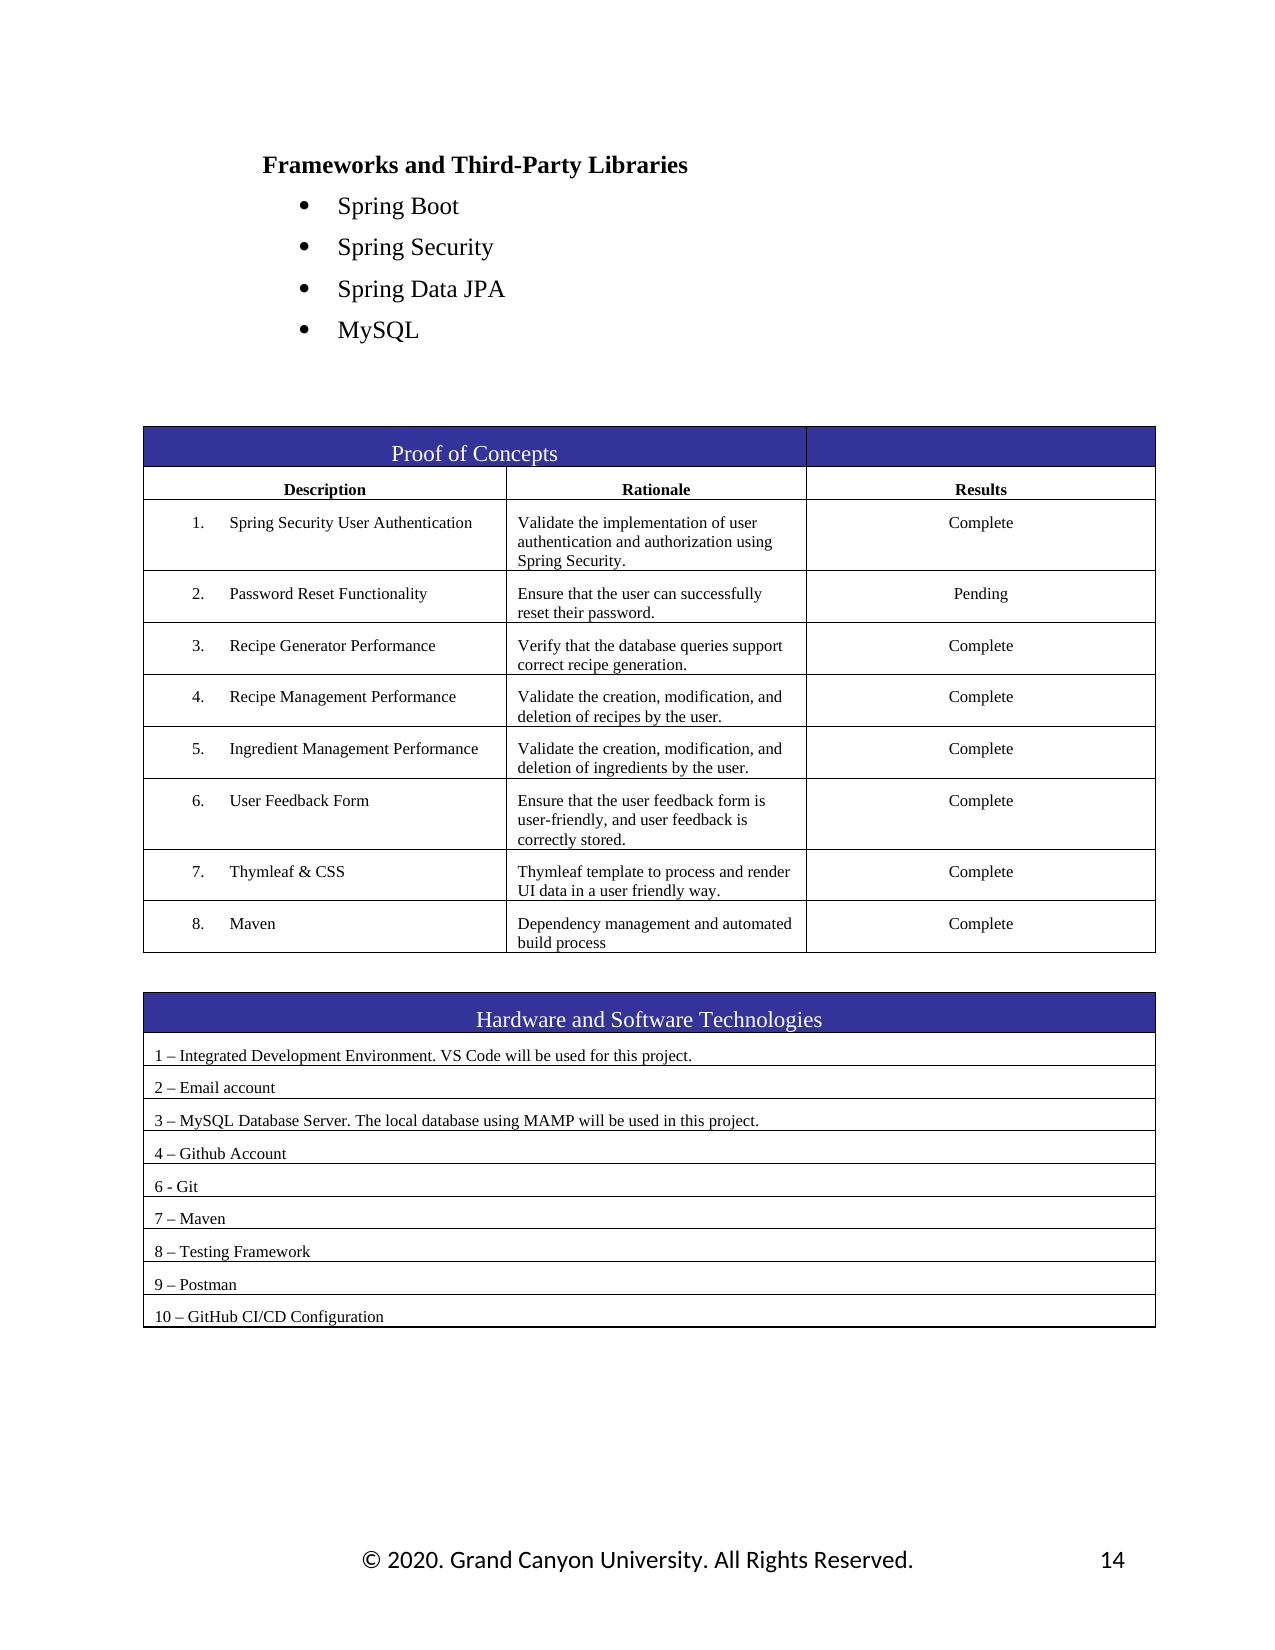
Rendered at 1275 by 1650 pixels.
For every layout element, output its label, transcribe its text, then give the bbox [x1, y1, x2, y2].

list Frameworks and Third-Party Libraries [262, 150, 1125, 179]
table_cell Verify that the database queries support correct recipe generation. [507, 623, 806, 674]
table_cell 10 – GitHub CI/CD Configuration [144, 1295, 1155, 1326]
list Spring Data JPA [300, 274, 1125, 302]
table_cell Rationale [507, 467, 806, 499]
table_cell 2 – Email account [144, 1066, 1155, 1097]
table_cell Ingredient Management Performance [144, 727, 506, 777]
table_cell Thymleaf template to process and render UI data in a user friendly way. [507, 850, 806, 900]
table_cell Results [807, 467, 1155, 499]
table_header [807, 427, 1155, 466]
table_cell User Feedback Form [144, 779, 506, 848]
table_cell Recipe Generator Performance [144, 623, 506, 674]
table_cell Complete [807, 675, 1155, 726]
table_cell Complete [807, 623, 1155, 674]
table_cell 4 – Github Account [144, 1131, 1155, 1163]
table_cell Recipe Management Performance [144, 675, 506, 726]
table_cell Complete [807, 901, 1155, 952]
table_cell Pending [807, 571, 1155, 622]
table_cell Complete [807, 500, 1155, 570]
table_cell Ensure that the user feedback form is user-friendly, and user feedback is correctly stored. [507, 779, 806, 848]
list Spring Security [300, 232, 1125, 261]
table_cell 8 – Testing Framework [144, 1229, 1155, 1261]
table_cell Dependency management and automated build process [507, 901, 806, 952]
table_cell 1 – Integrated Development Environment. VS Code will be used for this project. [144, 1033, 1155, 1065]
list Spring Boot [300, 191, 1125, 220]
table_cell 7 – Maven [144, 1197, 1155, 1228]
table_header Proof of Concepts [144, 427, 806, 466]
table_cell Validate the implementation of user authentication and authorization using Spring Security. [507, 500, 806, 570]
table_cell Complete [807, 850, 1155, 900]
table_cell Password Reset Functionality [144, 571, 506, 622]
table_cell Maven [144, 901, 506, 952]
table_header Hardware and Software Technologies [144, 993, 1155, 1032]
table_cell Validate the creation, modification, and deletion of ingredients by the user. [507, 727, 806, 777]
table_cell Description [144, 467, 506, 499]
table_cell Thymleaf & CSS [144, 850, 506, 900]
table_cell Spring Security User Authentication [144, 500, 506, 570]
table_cell 6 - Git [144, 1164, 1155, 1196]
list MySQL [300, 315, 1125, 344]
table_cell Ensure that the user can successfully reset their password. [507, 571, 806, 622]
table_cell 3 – MySQL Database Server. The local database using MAMP will be used in this project. [144, 1099, 1155, 1130]
table_cell Validate the creation, modification, and deletion of recipes by the user. [507, 675, 806, 726]
table_cell Complete [807, 727, 1155, 777]
table_cell 9 – Postman [144, 1262, 1155, 1294]
table_cell Complete [807, 779, 1155, 848]
